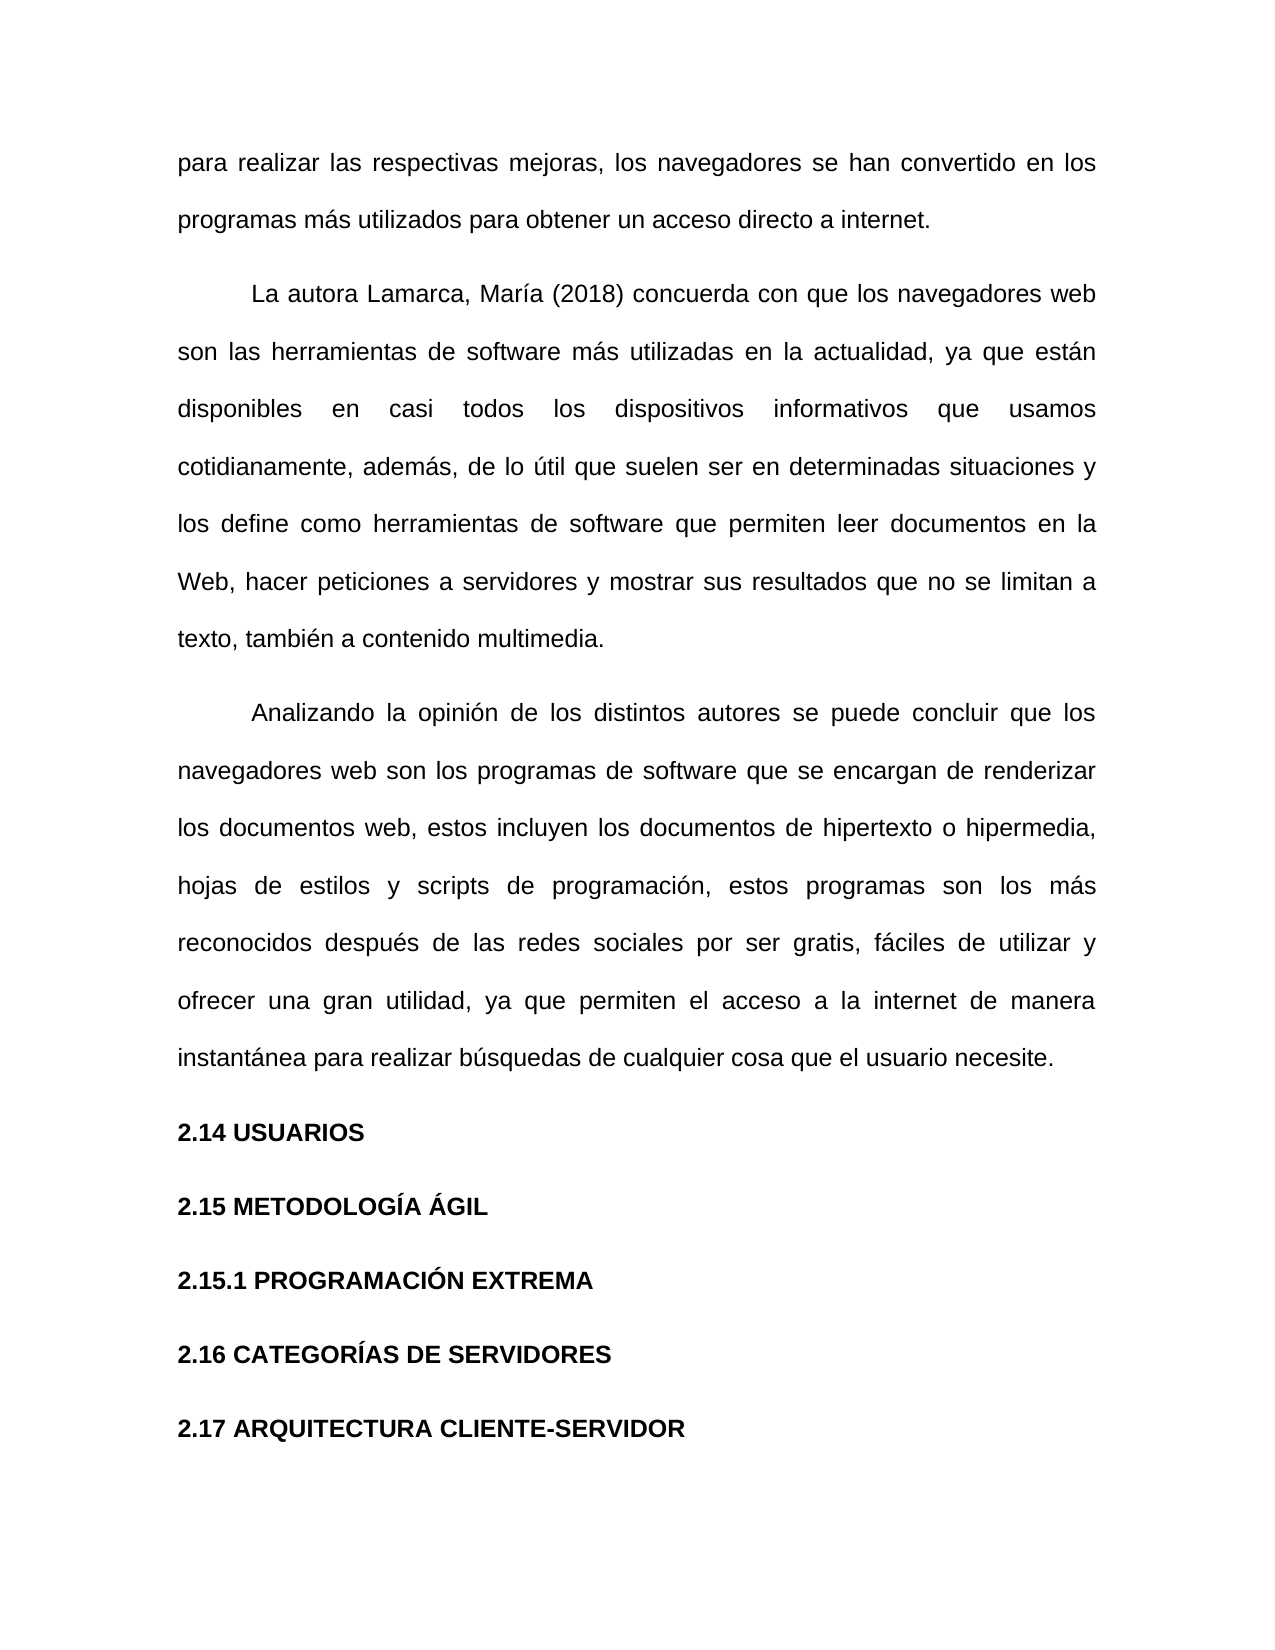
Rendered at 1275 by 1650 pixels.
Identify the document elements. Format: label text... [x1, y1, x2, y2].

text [177, 148, 1098, 234]
text 2.14 USUARIOS [177, 1118, 1098, 1146]
text 2.17 ARQUITECTURA CLIENTE-SERVIDOR [177, 1414, 1098, 1443]
text 2.16 CATEGORÍAS DE SERVIDORES [177, 1340, 1098, 1369]
text La autora Lamarca, María (2018) concuerda con que los navegadores web son las herramientas de software más utilizadas en la actualidad, ya que están disponibles en casi todos los dispositivos informativos que usamos cotidianamente, además, de lo útil que suelen ser en determinadas situaciones y los define como herramientas de software que permiten leer documentos en la Web, hacer peticiones a servidores y mostrar sus resultados que no se limitan a texto, también a contenido multimedia. [177, 279, 1098, 653]
text Analizando la opinión de los distintos autores se puede concluir que los navegadores web son los programas de software que se encargan de renderizar los documentos web, estos incluyen los documentos de hipertexto o hipermedia, hojas de estilos y scripts de programación, estos programas son los más reconocidos después de las redes sociales por ser gratis, fáciles de utilizar y ofrecer una gran utilidad, ya que permiten el acceso a la internet de manera instantánea para realizar búsquedas de cualquier cosa que el usuario necesite. [177, 698, 1098, 1072]
text 2.15 METODOLOGÍA ÁGIL [177, 1192, 1098, 1221]
text 2.15.1 PROGRAMACIÓN EXTREMA [177, 1266, 1098, 1295]
